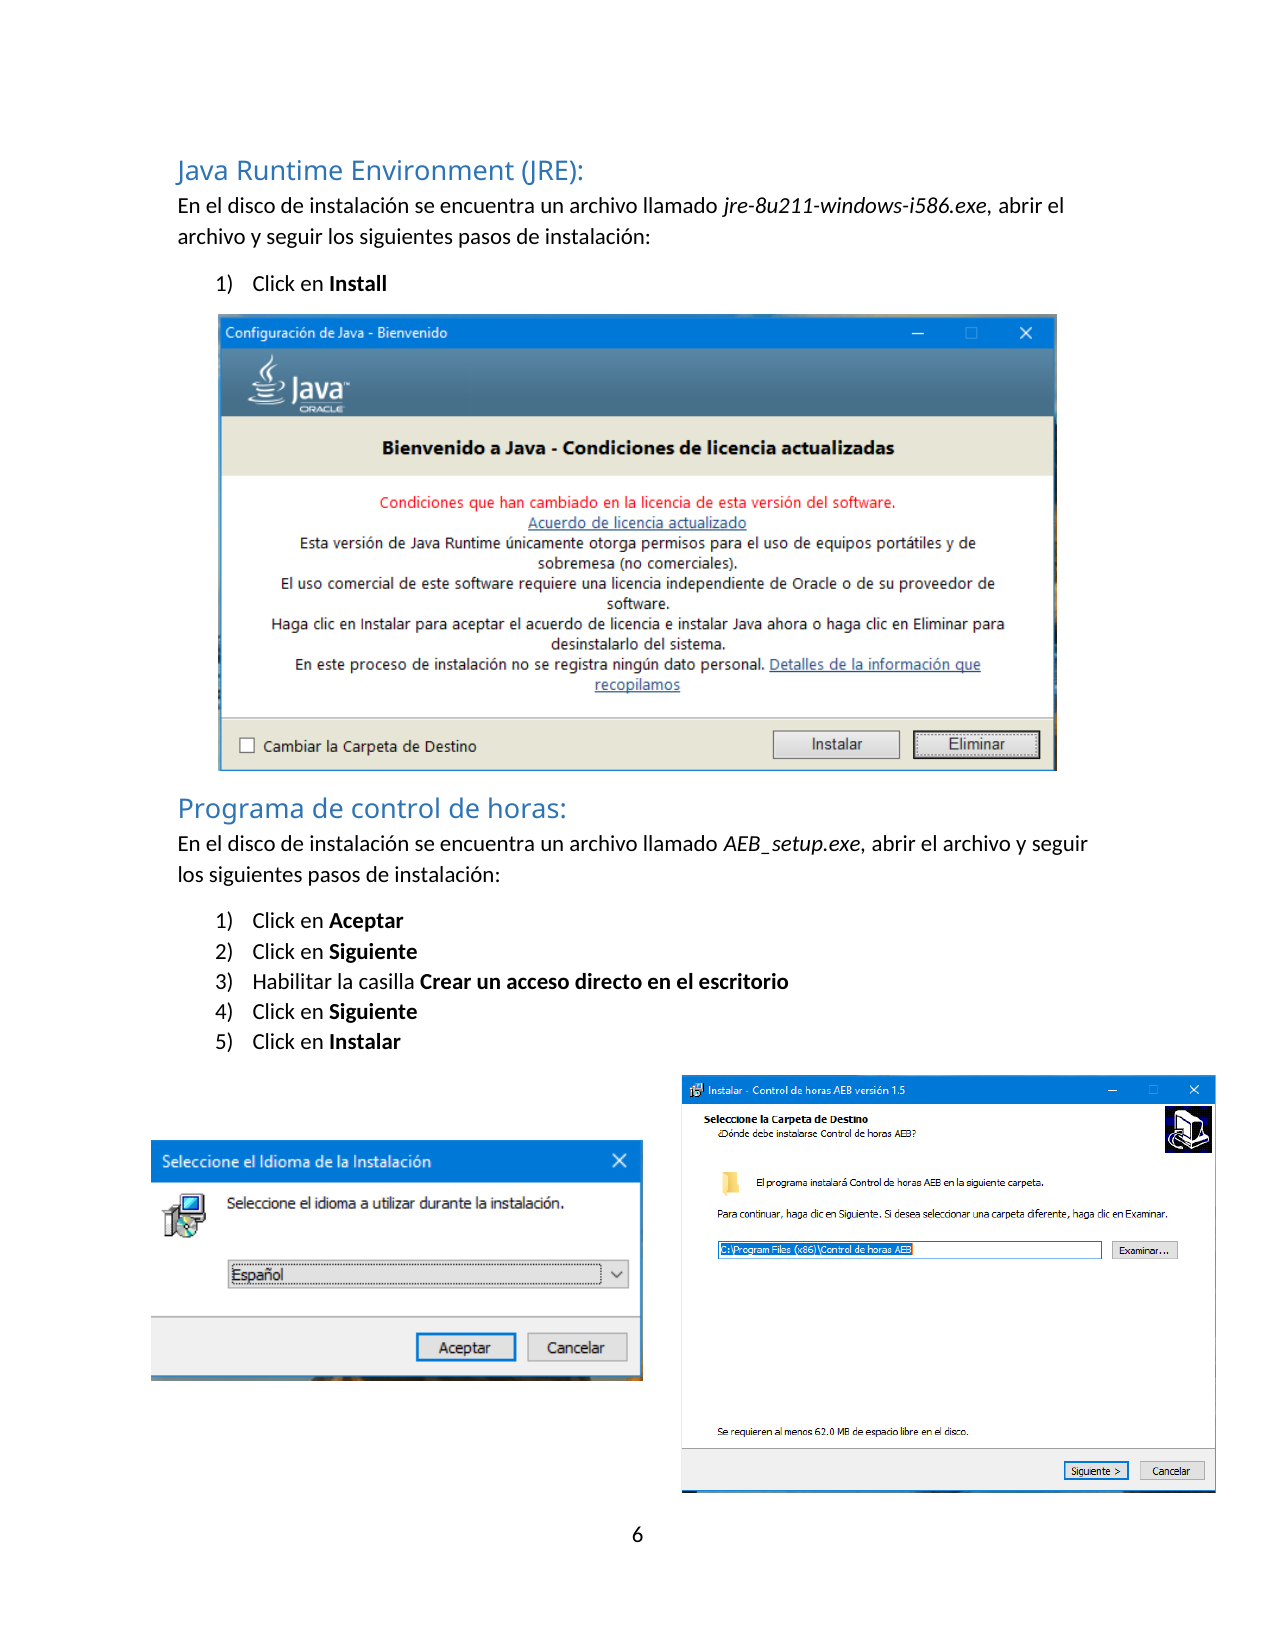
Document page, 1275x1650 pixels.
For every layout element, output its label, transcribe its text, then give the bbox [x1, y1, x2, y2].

text En el disco de instalación se encuentra un archivo llamado AEB_setup.exe, abrir el archivo y seguir los siguientes pasos de instalación: [177, 829, 1098, 888]
list Click en Instalar [215, 1027, 1098, 1055]
picture [151, 1140, 643, 1381]
subtitle Java Runtime Environment (JRE): [177, 152, 1098, 189]
list Click en Install [215, 269, 1098, 297]
list Click en Siguiente [215, 997, 1098, 1025]
picture [218, 314, 1057, 771]
subtitle Programa de control de horas: [177, 790, 1098, 827]
picture [681, 1075, 1216, 1493]
list Click en Aceptar [215, 907, 1098, 934]
text En el disco de instalación se encuentra un archivo llamado jre-8u211-windows-i586.exe, abrir el archivo y seguir los siguientes pasos de instalación: [177, 192, 1098, 250]
list Habilitar la casilla Crear un acceso directo en el escritorio [215, 967, 1098, 995]
list Click en Siguiente [215, 937, 1098, 965]
